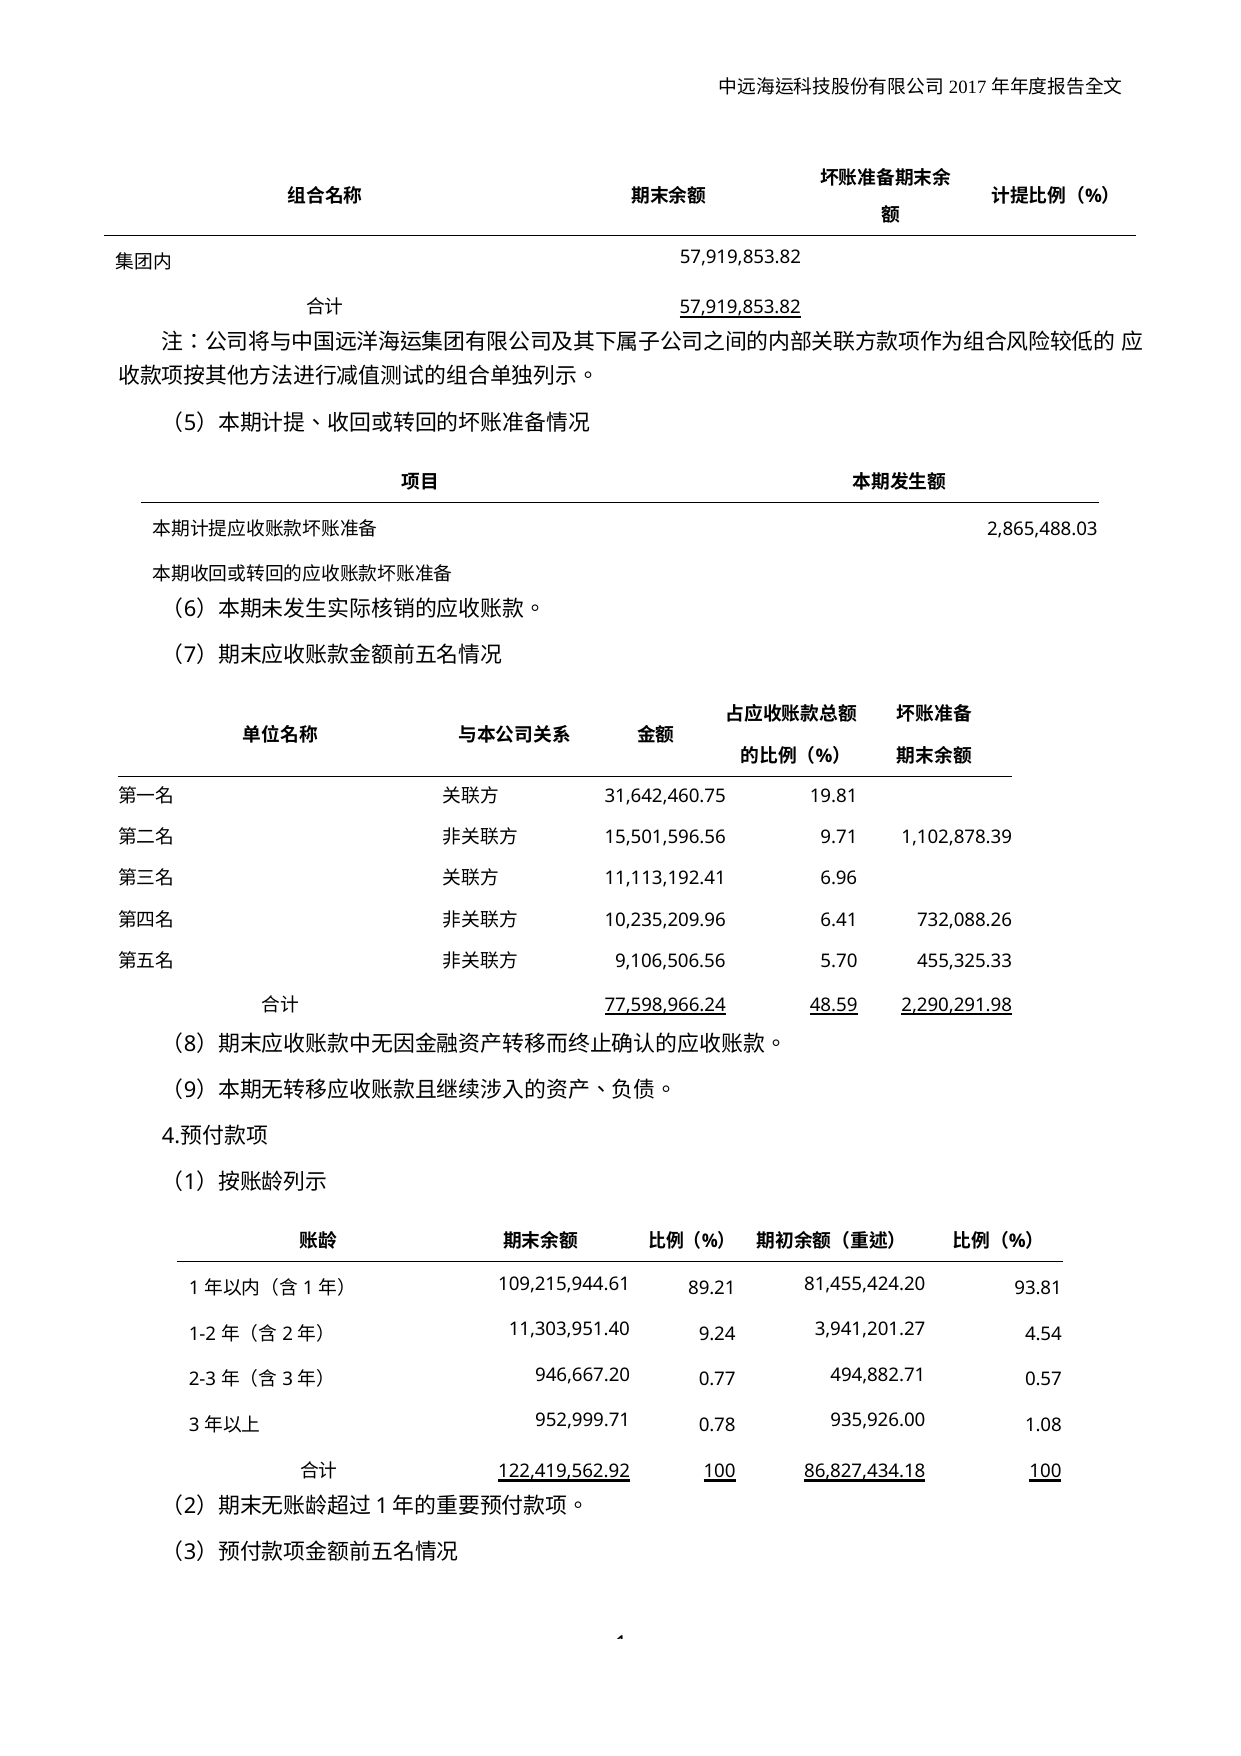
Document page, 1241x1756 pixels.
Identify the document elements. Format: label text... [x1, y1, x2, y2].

text （3）预付款项金额前五名情况 [162, 1536, 1146, 1566]
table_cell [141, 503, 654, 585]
text （1）按账龄列示 [162, 1166, 1146, 1196]
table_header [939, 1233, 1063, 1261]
text （9）本期无转移应收账款且继续涉入的资产、负债。 [162, 1074, 1146, 1104]
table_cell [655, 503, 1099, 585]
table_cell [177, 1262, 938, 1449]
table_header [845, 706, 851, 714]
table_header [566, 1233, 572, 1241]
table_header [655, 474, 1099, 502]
text （5）本期计提、收回或转回的坏账准备情况 [162, 407, 1146, 436]
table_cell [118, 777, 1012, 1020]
text 注：公司将与中国远洋海运集团有限公司及其下属子公司之间的内部关联方款项作为组合风险较低的 应收款项按其他方法进行减值测试的组合单独列示。 [118, 326, 1146, 389]
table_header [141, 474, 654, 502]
text （6）本期未发生实际核销的应收账款。 [162, 593, 1146, 623]
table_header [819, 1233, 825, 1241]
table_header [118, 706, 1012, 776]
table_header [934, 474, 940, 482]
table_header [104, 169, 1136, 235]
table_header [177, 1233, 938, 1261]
text 4.预付款项 [162, 1120, 1146, 1150]
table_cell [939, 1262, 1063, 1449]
text （7）期末应收账款金额前五名情况 [162, 639, 1146, 669]
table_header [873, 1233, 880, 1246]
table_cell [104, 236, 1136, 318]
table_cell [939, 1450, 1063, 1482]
text （2）期末无账龄超过1年的重要预付款项。 [162, 1490, 1146, 1519]
text （8）期末应收账款中无因金融资产转移而终止确认的应收账款。 [162, 1028, 1146, 1057]
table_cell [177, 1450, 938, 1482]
